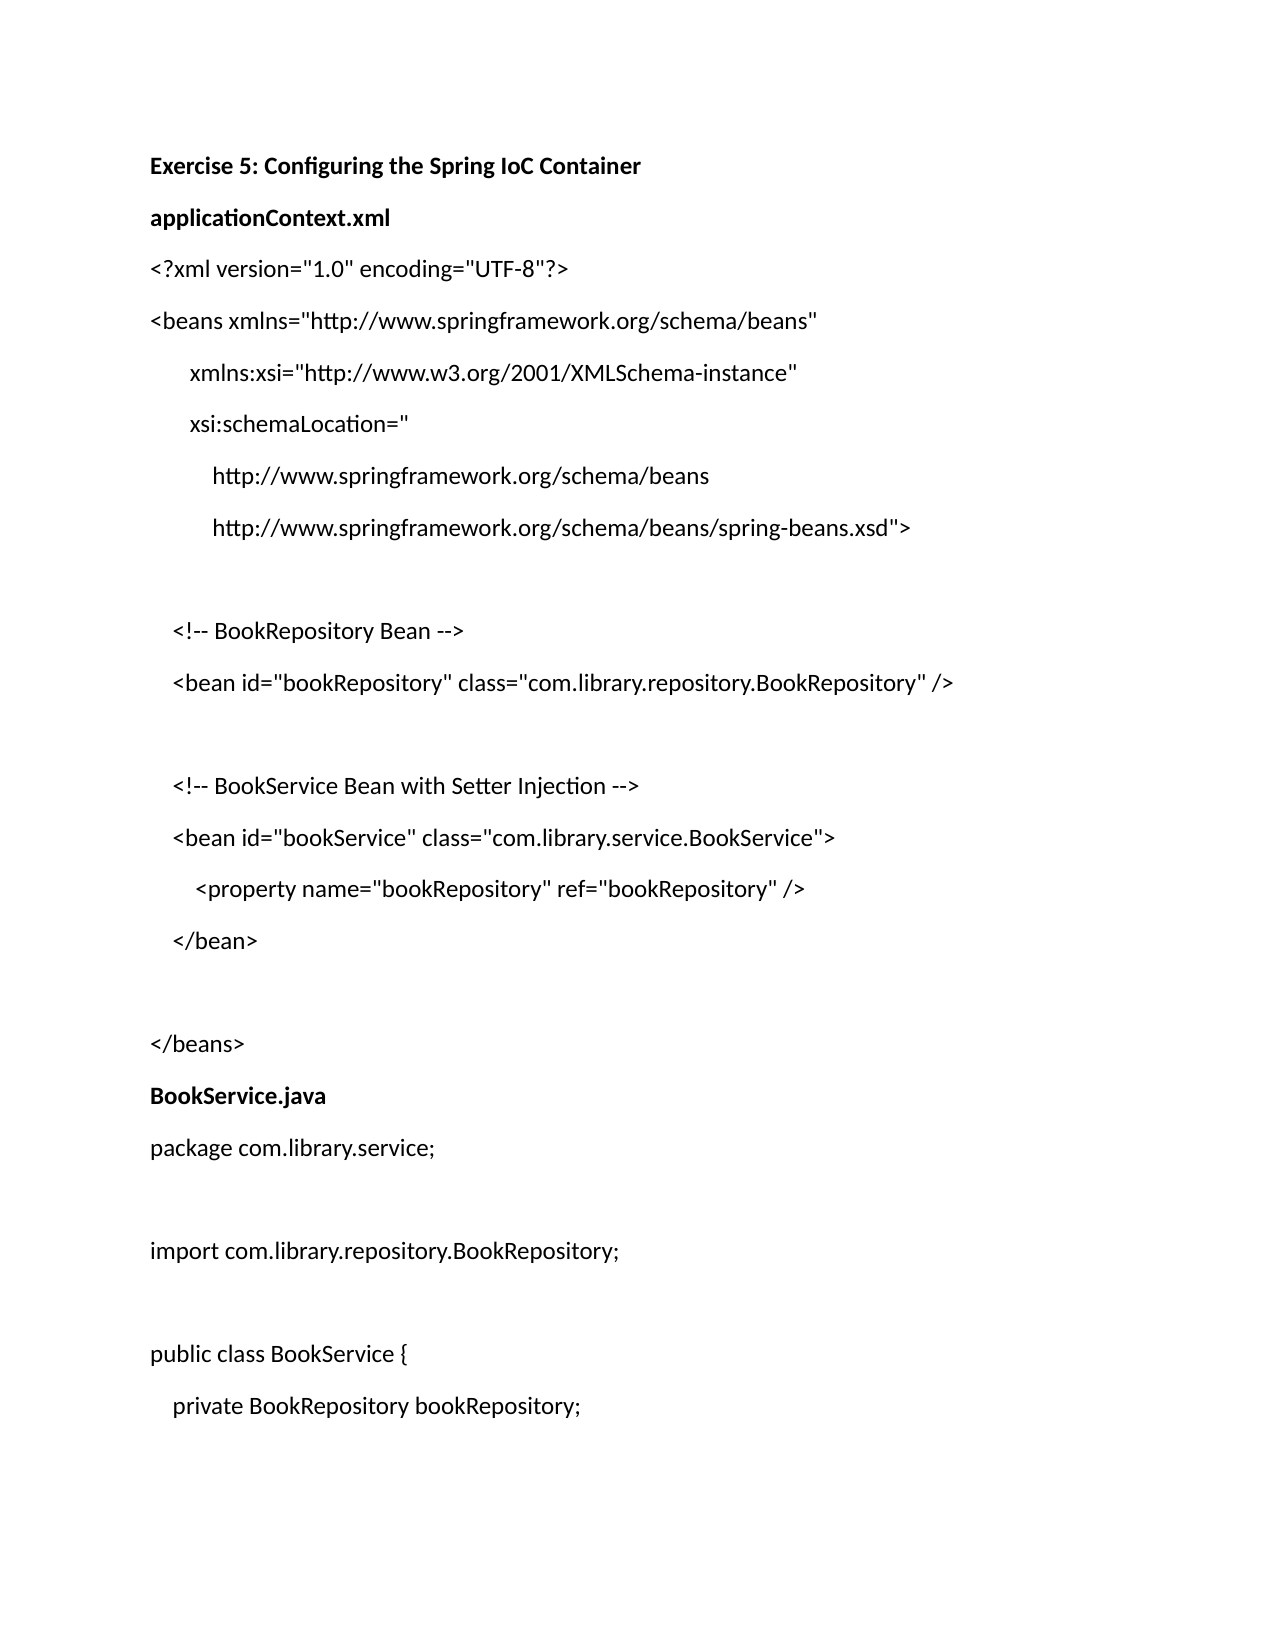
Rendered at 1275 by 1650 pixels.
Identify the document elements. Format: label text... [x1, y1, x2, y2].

text <beans xmlns="http://www.springframework.org/schema/beans" [150, 305, 1125, 336]
text http://www.springframework.org/schema/beans [150, 460, 1125, 491]
text xmlns:xsi="http://www.w3.org/2001/XMLSchema-instance" [150, 357, 1125, 387]
text <bean id="bookService" class="com.library.service.BookService"> [150, 822, 1125, 852]
text BookService.java [150, 1080, 1125, 1111]
text <?xml version="1.0" encoding="UTF-8"?> [150, 253, 1125, 284]
text <bean id="bookRepository" class="com.library.repository.BookRepository" /> [150, 667, 1125, 697]
text package com.library.service; [150, 1132, 1125, 1162]
text http://www.springframework.org/schema/beans/spring-beans.xsd"> [150, 512, 1125, 542]
text xsi:schemaLocation=" [150, 408, 1125, 439]
text private BookRepository bookRepository; [150, 1390, 1125, 1421]
text </beans> [150, 1028, 1125, 1059]
text applicationContext.xml [150, 202, 1125, 232]
text </bean> [150, 925, 1125, 956]
text Exercise 5: Configuring the Spring IoC Container [150, 150, 1125, 181]
text public class BookService { [150, 1338, 1125, 1369]
text import com.library.repository.BookRepository; [150, 1235, 1125, 1266]
text <!-- BookRepository Bean --> [150, 615, 1125, 646]
text <property name="bookRepository" ref="bookRepository" /> [150, 873, 1125, 904]
text <!-- BookService Bean with Setter Injection --> [150, 770, 1125, 801]
